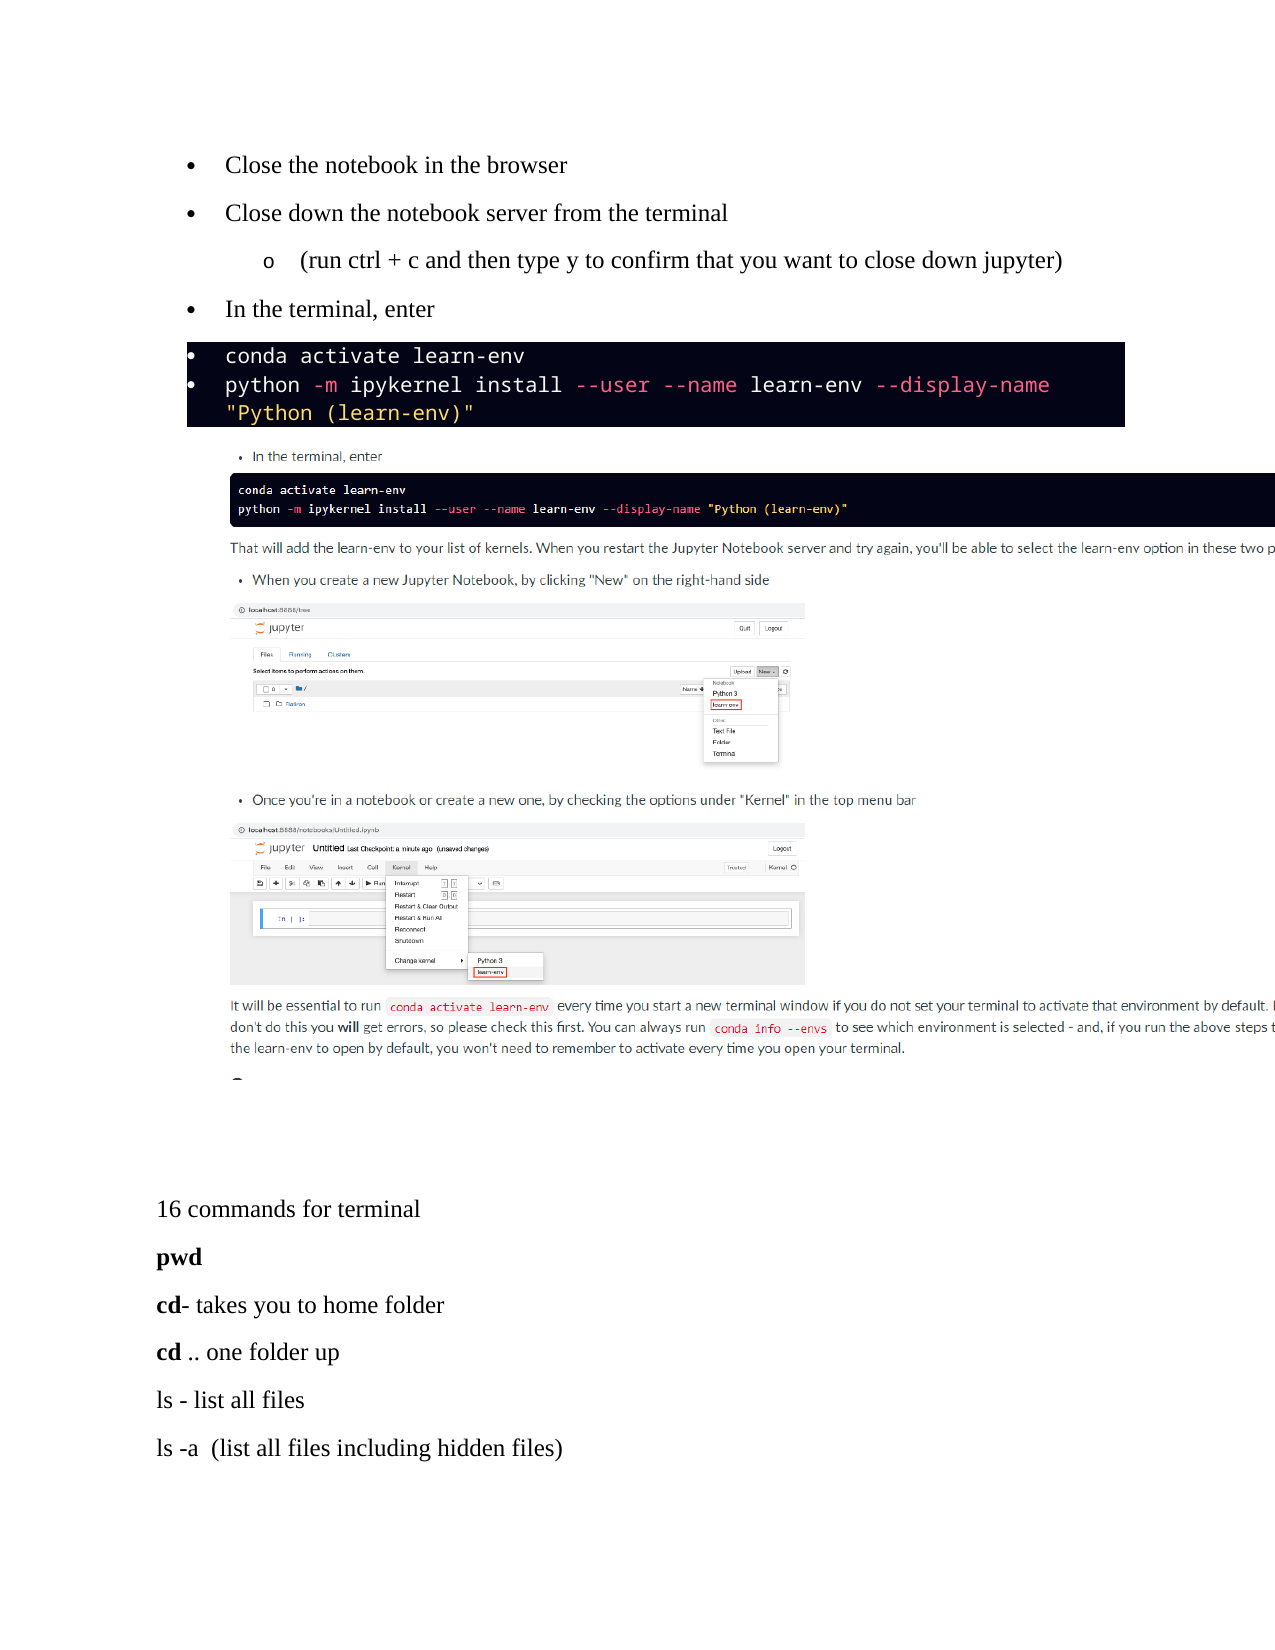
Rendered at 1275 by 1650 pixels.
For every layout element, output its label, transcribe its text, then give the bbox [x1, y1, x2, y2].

list Close the notebook in the browser [187, 150, 1125, 179]
list (run ctrl + c and then type y to confirm that you want to close down jupyter) [262, 245, 1125, 275]
list python -m ipykernel install --user --name learn-env --display-name "Python (learn-env)" [187, 370, 1125, 427]
list conda activate learn-env [187, 342, 1125, 370]
picture [225, 445, 1275, 1080]
text cd- takes you to home folder [150, 1290, 1125, 1318]
list Close down the notebook server from the terminal [187, 198, 1125, 226]
text ls -a (list all files including hidden files) [150, 1433, 1125, 1462]
text cd .. one folder up [150, 1337, 1125, 1366]
text ls - list all files [150, 1385, 1125, 1414]
text 16 commands for terminal [150, 1194, 1125, 1223]
text pwd [150, 1242, 1125, 1271]
list In the terminal, enter [187, 294, 1125, 323]
